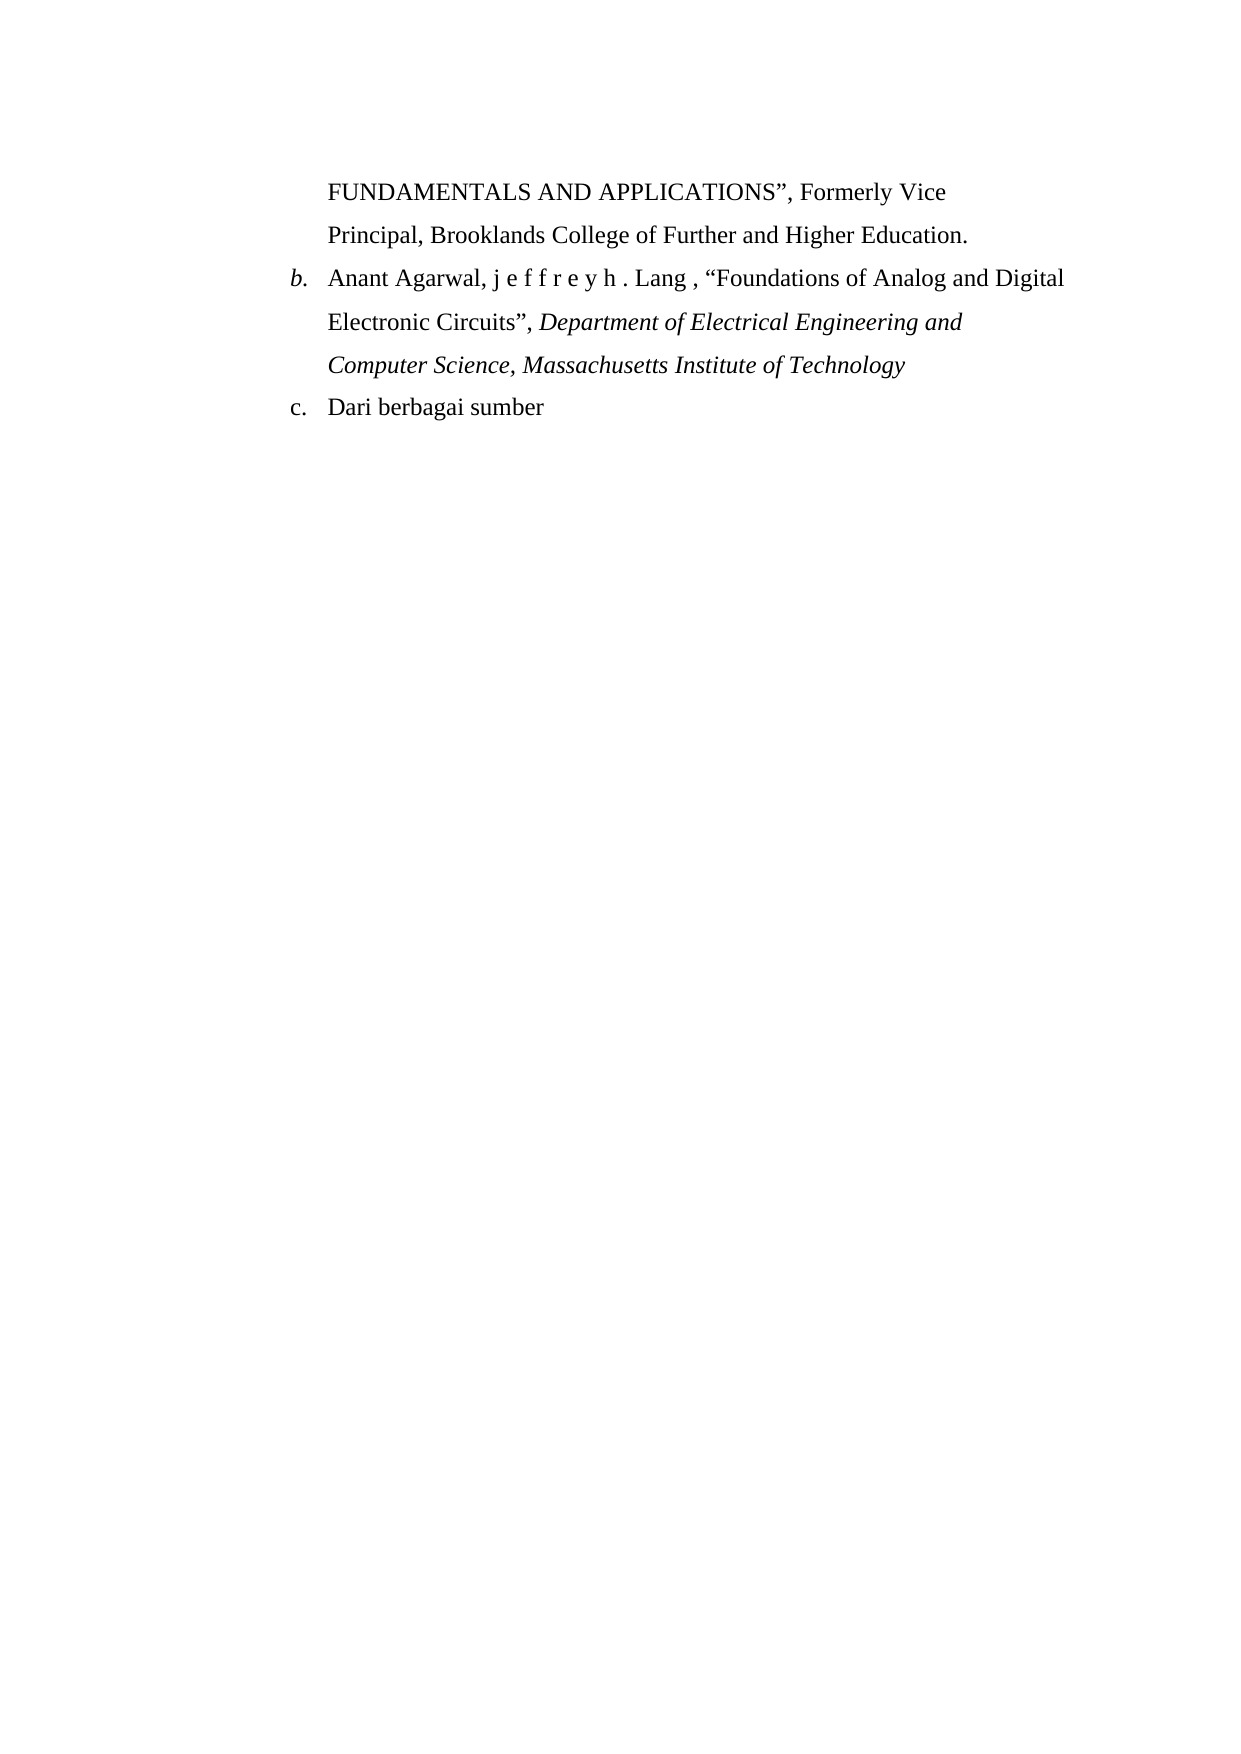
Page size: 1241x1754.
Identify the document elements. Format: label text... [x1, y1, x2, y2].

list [290, 177, 1024, 249]
list Anant Agarwal, j e f f r e y h . Lang , “Foundations of Analog and Digital Electronic Circuits”, Department of Electrical Engineering and Computer Science, Massachusetts Institute of Technology [290, 263, 1066, 378]
list Dari berbagai sumber [290, 393, 1122, 421]
